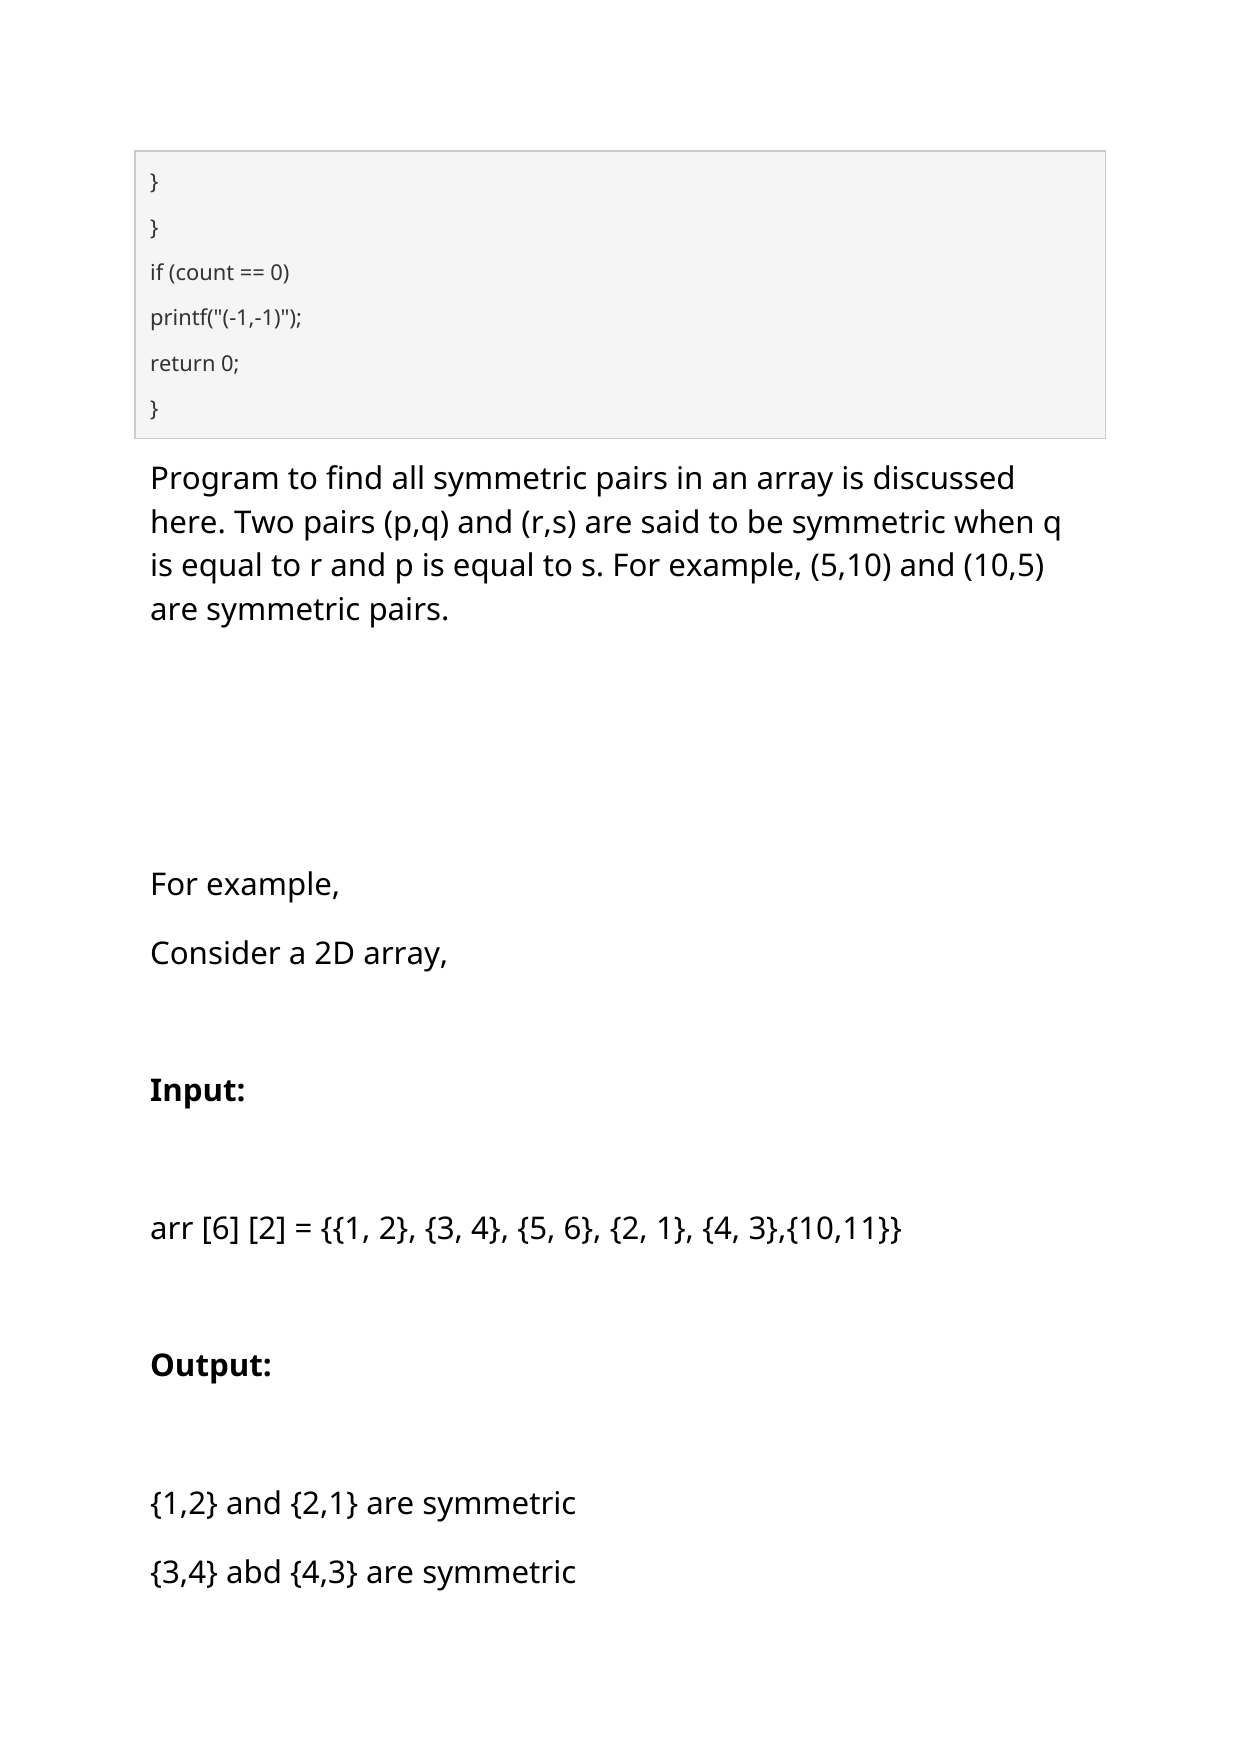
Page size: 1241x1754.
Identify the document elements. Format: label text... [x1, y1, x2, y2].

text Consider a 2D array, [150, 930, 1090, 973]
text Input: [150, 1067, 1090, 1111]
text return 0; [136, 332, 1105, 377]
text {1,2} and {2,1} are symmetric [150, 1480, 1090, 1523]
text if (count == 0) [136, 241, 1105, 286]
text } [136, 152, 1105, 195]
text printf("(-1,-1)"); [136, 286, 1105, 332]
text } [136, 377, 1105, 438]
text Output: [150, 1342, 1090, 1386]
text arr [6] [2] = {{1, 2}, {3, 4}, {5, 6}, {2, 1}, {4, 3},{10,11}} [150, 1205, 1090, 1248]
text Program to find all symmetric pairs in an array is discussed here. Two pairs (p,q) and (r,s) are said to be symmetric when q is equal to r and p is equal to s. For example, (5,10) and (10,5) are symmetric pairs. [150, 455, 1090, 630]
text } [136, 195, 1105, 241]
text For example, [150, 861, 1090, 905]
text {3,4} abd {4,3} are symmetric [150, 1548, 1090, 1592]
